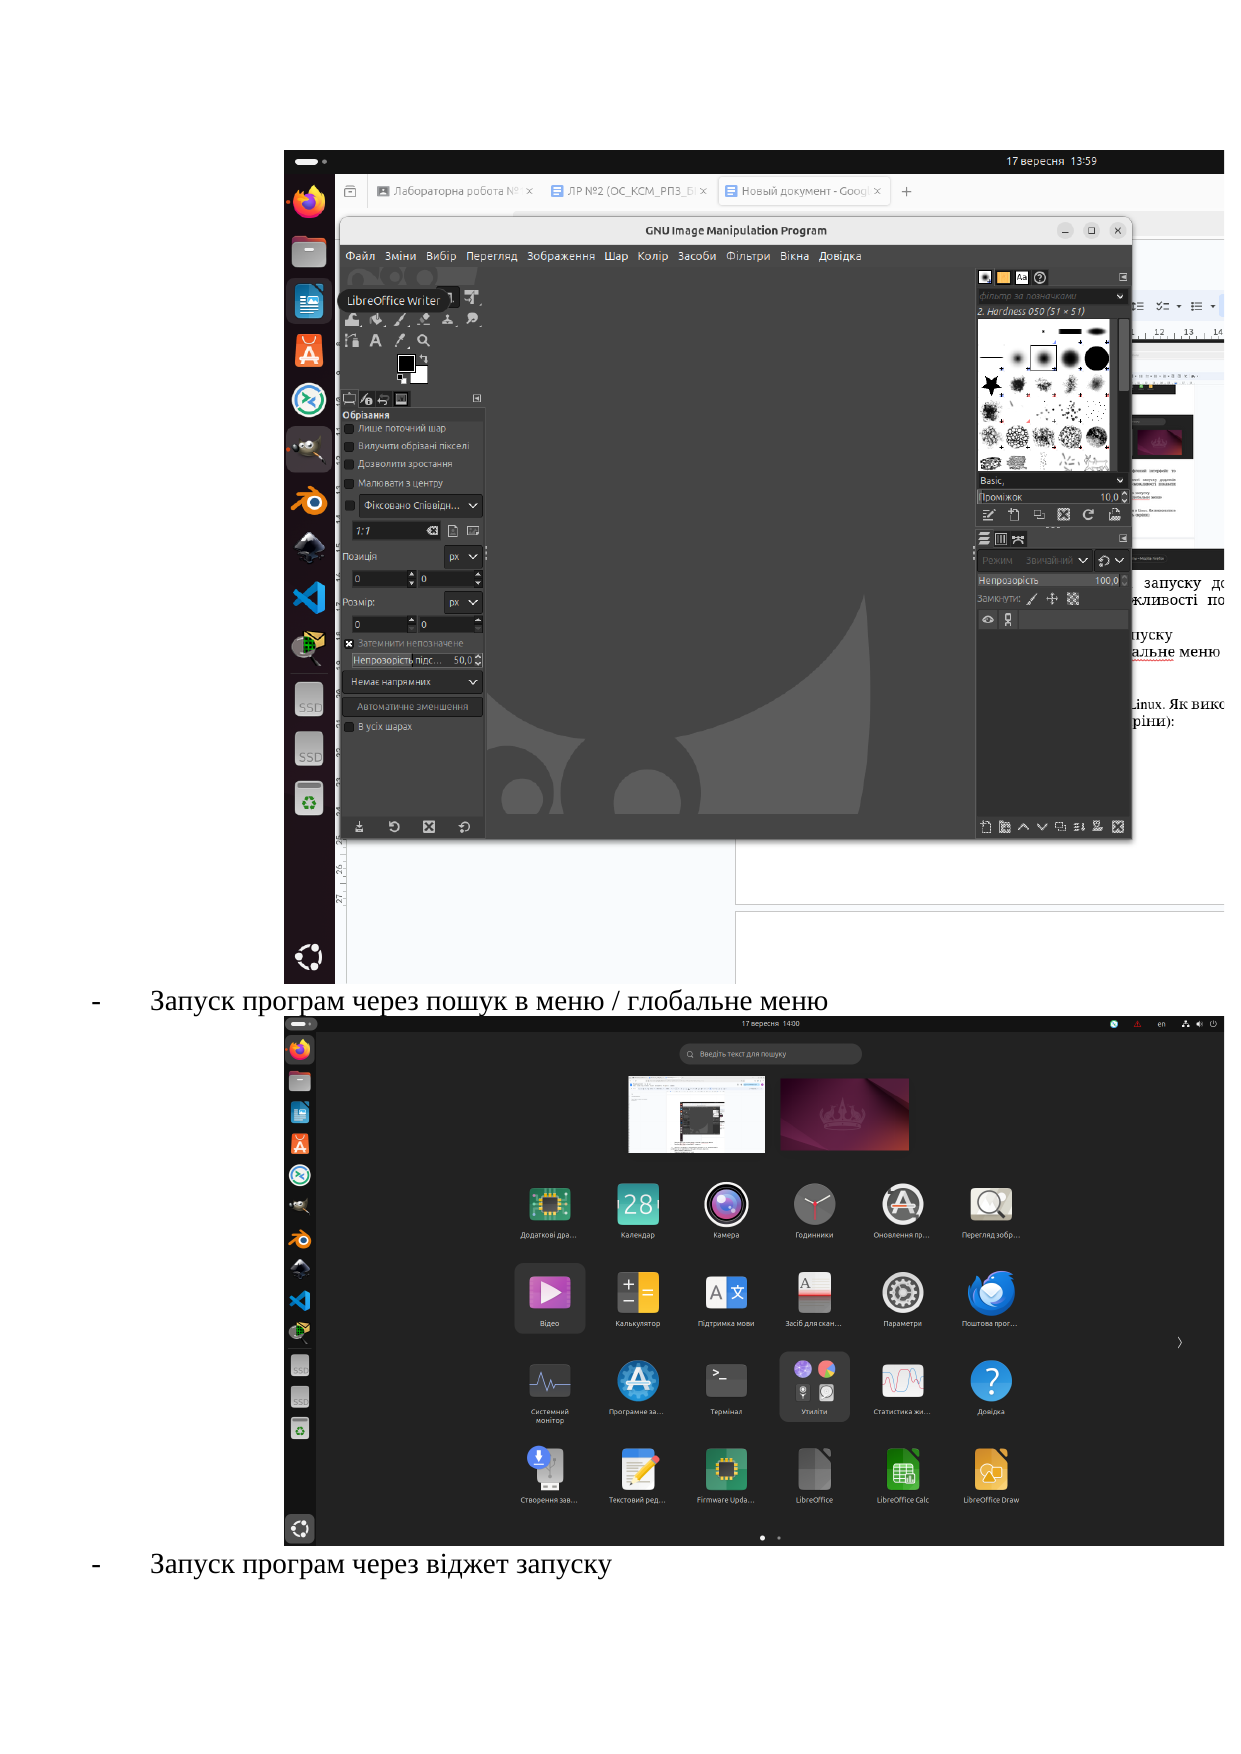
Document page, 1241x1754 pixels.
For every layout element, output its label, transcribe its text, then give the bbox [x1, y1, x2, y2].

list Запуск програм через віджет запуску [91, 1546, 1090, 1579]
picture [284, 1016, 1225, 1546]
list Запуск програм через пошук в меню / глобальне меню [91, 983, 1090, 1017]
picture [284, 150, 1225, 984]
